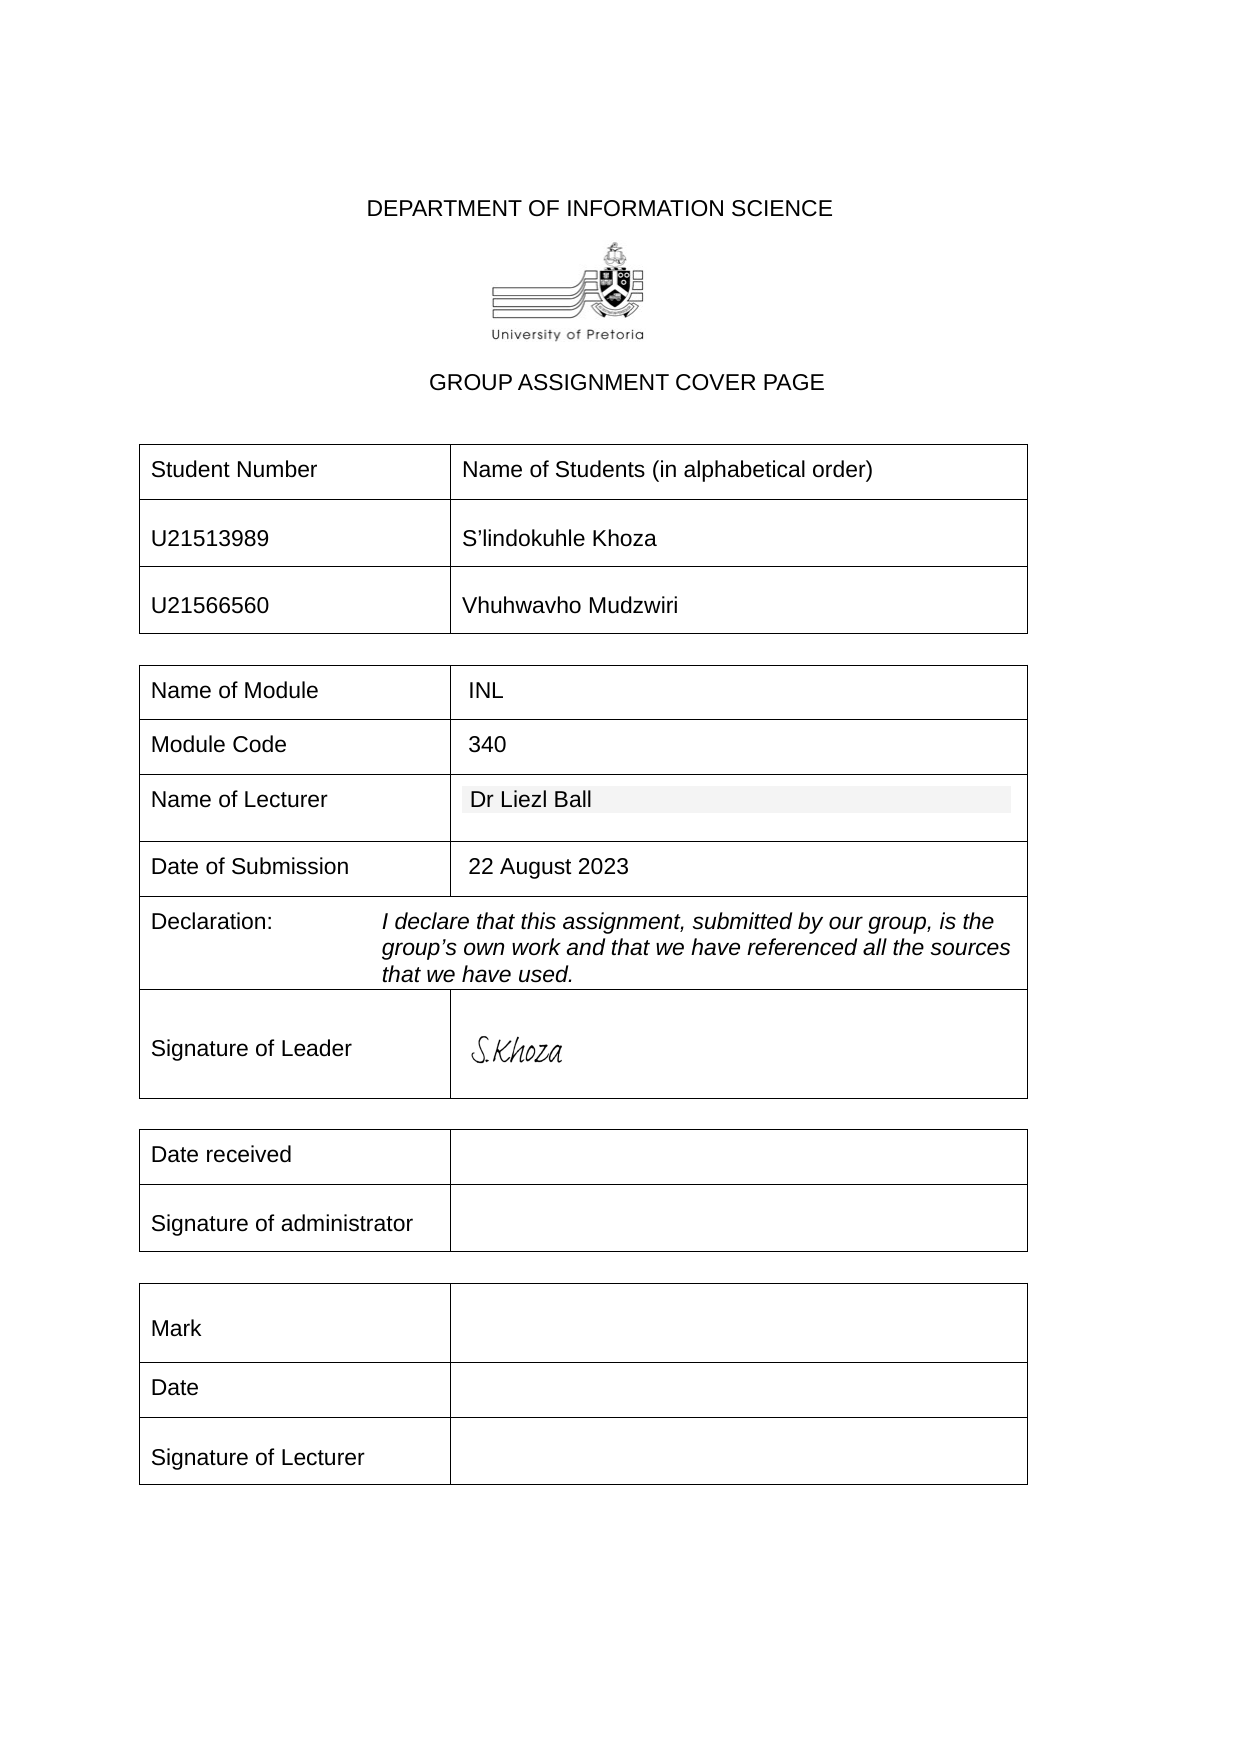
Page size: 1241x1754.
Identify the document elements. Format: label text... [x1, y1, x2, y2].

table_cell U21566560 [140, 567, 450, 633]
table_cell Module Code [140, 720, 450, 774]
table_header Name of Students (in alphabetical order) [451, 445, 1027, 498]
table_cell [451, 1418, 1027, 1484]
table_cell Date of Submission [140, 842, 450, 896]
table_cell Name of Lecturer [140, 775, 450, 841]
table_cell [451, 1185, 1027, 1251]
table_cell Date [140, 1363, 450, 1417]
table_cell S’lindokuhle Khoza [451, 500, 1027, 566]
table_cell U21513989 [140, 500, 450, 566]
table_cell Signature of administrator [140, 1185, 450, 1251]
table_cell 340 [451, 720, 1027, 774]
table_header [451, 1284, 1027, 1362]
table_cell 22 August 2023 [451, 842, 1027, 896]
table_cell Signature of Lecturer [140, 1418, 450, 1484]
table_cell Signature of Leader [140, 990, 450, 1098]
table_header Mark [140, 1284, 450, 1362]
table_cell Vhuhwavho Mudzwiri [451, 567, 1027, 633]
picture [490, 240, 647, 342]
table_header Name of Module [140, 666, 450, 719]
table_cell [451, 1363, 1027, 1417]
picture [468, 1001, 565, 1096]
text GROUP ASSIGNMENT COVER PAGE [429, 368, 872, 395]
table_header INL [451, 666, 1027, 719]
table_cell Dr Liezl Ball [451, 775, 1027, 841]
table_header [451, 1130, 1027, 1184]
table_cell Declaration: I declare that this assignment, submitted by our group, is the group’s own work and that we have referenced all the sources that we have used. [140, 897, 1027, 989]
table_header Date received [140, 1130, 450, 1184]
table_header Student Number [140, 445, 450, 498]
text DEPARTMENT OF INFORMATION SCIENCE [150, 195, 1090, 221]
table_cell [451, 990, 1027, 1098]
